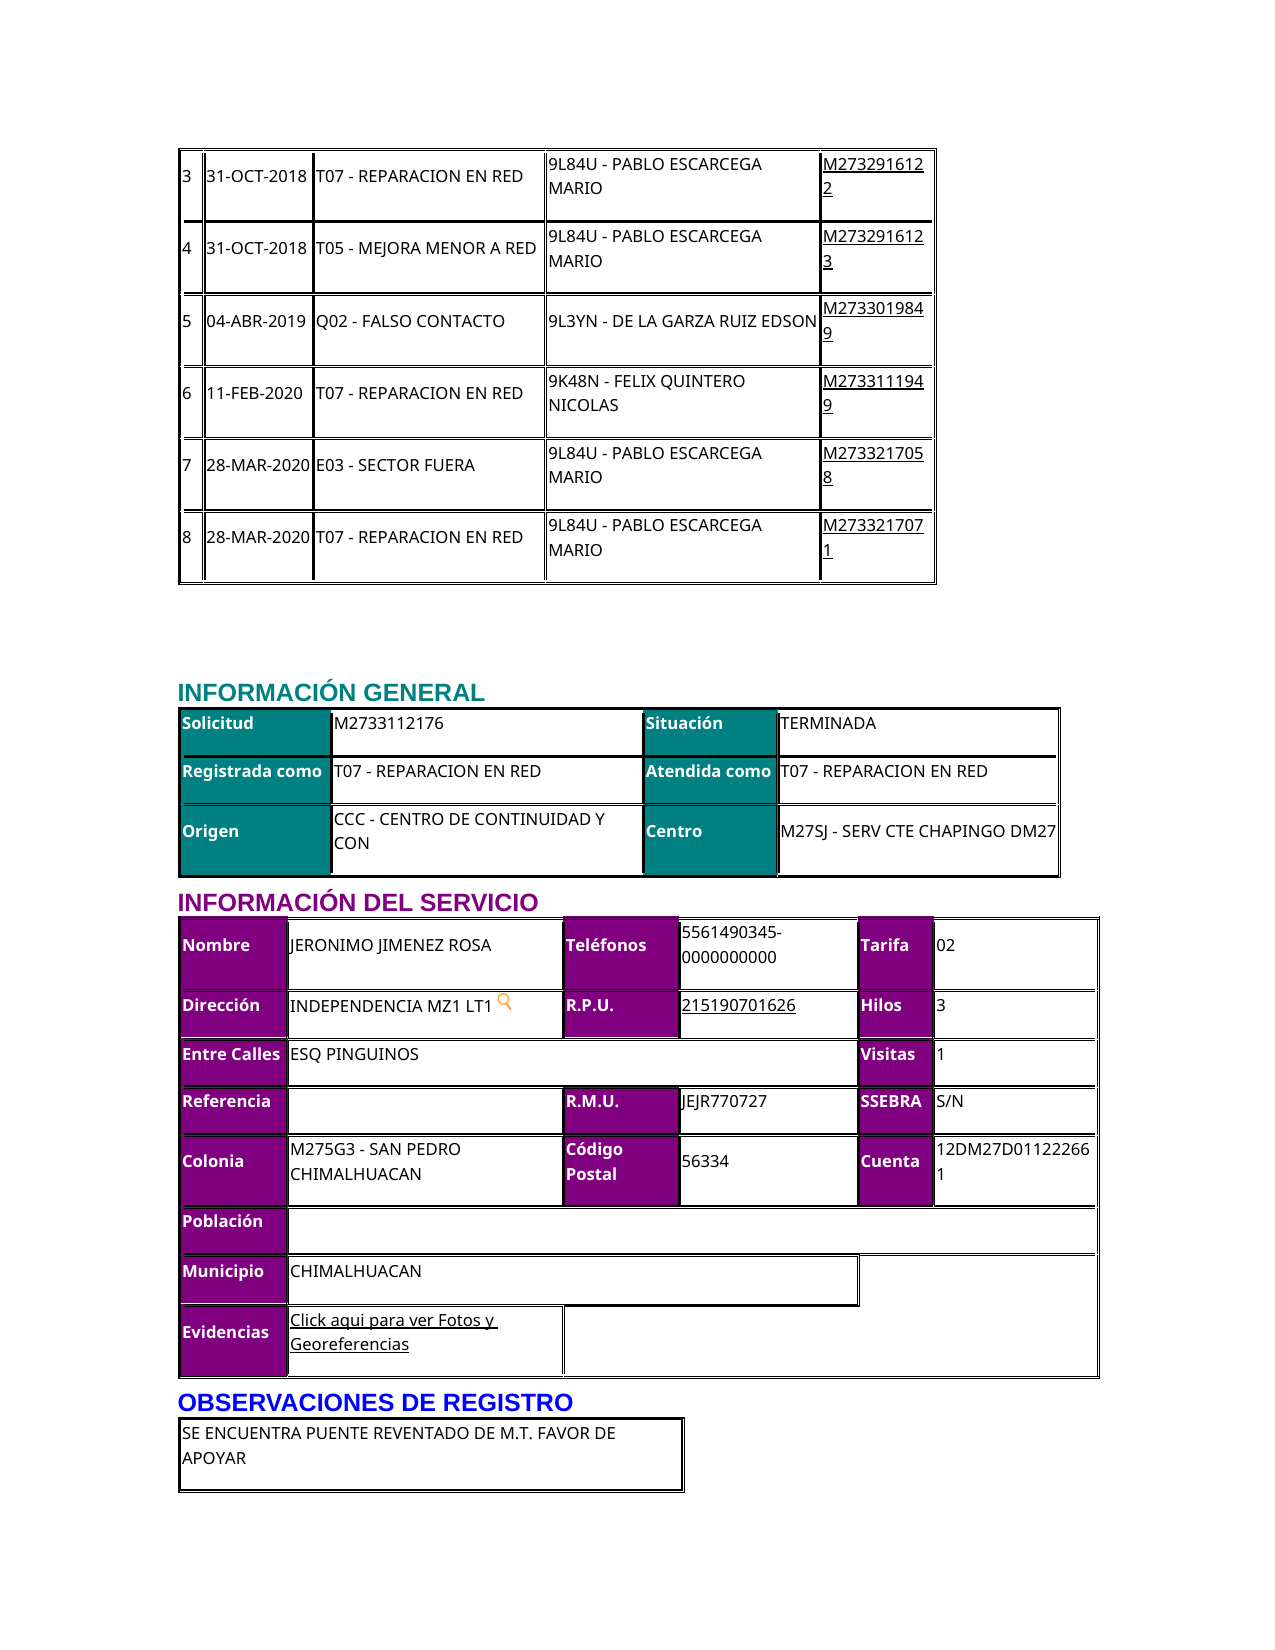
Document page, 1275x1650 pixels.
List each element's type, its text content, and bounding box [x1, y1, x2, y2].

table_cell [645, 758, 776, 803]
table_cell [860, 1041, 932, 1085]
picture [497, 993, 512, 1013]
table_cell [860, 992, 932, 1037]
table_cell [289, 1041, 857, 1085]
subtitle OBSERVACIONES DE REGISTRO [177, 1388, 1098, 1417]
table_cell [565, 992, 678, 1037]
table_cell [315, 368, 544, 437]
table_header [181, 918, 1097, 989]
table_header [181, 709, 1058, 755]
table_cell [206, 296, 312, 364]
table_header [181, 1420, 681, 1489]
subtitle INFORMACIÓN DEL SERVICIO [177, 888, 1098, 916]
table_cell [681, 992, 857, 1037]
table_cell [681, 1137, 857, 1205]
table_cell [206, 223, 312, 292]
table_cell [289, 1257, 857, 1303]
subtitle INFORMACIÓN GENERAL [177, 678, 1098, 707]
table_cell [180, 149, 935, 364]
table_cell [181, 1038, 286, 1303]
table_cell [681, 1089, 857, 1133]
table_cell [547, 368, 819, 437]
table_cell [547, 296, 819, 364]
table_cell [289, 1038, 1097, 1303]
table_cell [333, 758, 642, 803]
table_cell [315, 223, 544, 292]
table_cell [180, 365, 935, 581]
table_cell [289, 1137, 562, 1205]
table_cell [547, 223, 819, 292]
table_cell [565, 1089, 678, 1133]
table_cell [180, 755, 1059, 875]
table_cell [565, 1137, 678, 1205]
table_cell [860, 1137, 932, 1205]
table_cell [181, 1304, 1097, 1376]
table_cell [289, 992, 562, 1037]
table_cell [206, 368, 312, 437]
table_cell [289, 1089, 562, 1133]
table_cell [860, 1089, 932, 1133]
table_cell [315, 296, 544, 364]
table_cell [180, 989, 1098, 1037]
